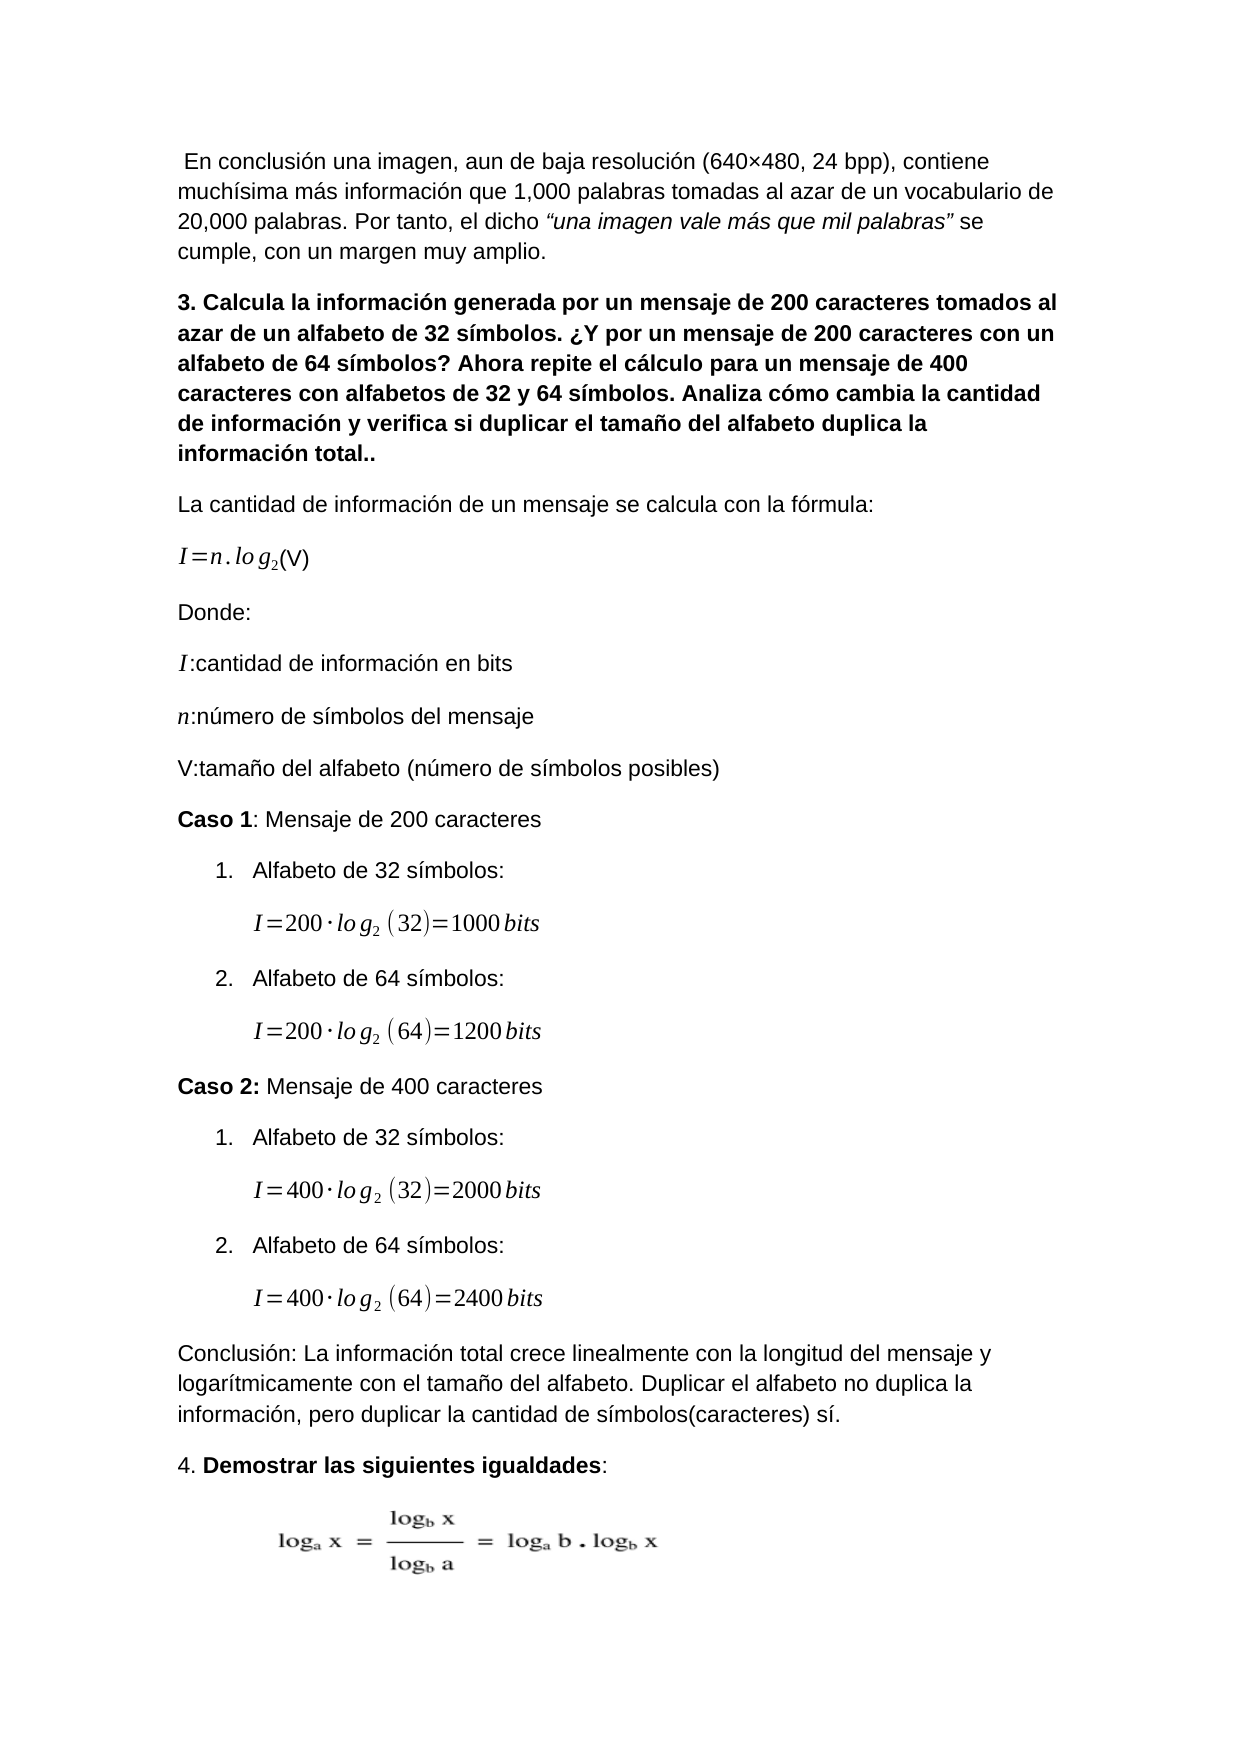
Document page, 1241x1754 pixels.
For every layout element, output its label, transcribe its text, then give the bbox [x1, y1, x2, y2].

picture [278, 1510, 672, 1578]
text En conclusión una imagen, aun de baja resolución (640×480, 24 bpp), contiene muchísima más información que 1,000 palabras tomadas al azar de un vocabulario de 20,000 palabras. Por tanto, el dicho “una imagen vale más que mil palabras” se cumple, con un margen muy amplio. [177, 148, 1063, 264]
text (V) [177, 542, 1063, 574]
text Donde: [177, 598, 1063, 625]
text V:tamaño del alfabeto (número de símbolos posibles) [177, 755, 1063, 781]
text :cantidad de información en bits [177, 649, 1063, 677]
text Caso 1: Mensaje de 200 caracteres [177, 806, 1063, 832]
list Alfabeto de 32 símbolos: [215, 1124, 1063, 1150]
list Alfabeto de 32 símbolos: [215, 857, 1063, 883]
list Alfabeto de 64 símbolos: [215, 965, 1063, 991]
text 3. Calcula la información generada por un mensaje de 200 caracteres tomados al azar de un alfabeto de 32 símbolos. ¿Y por un mensaje de 200 caracteres con un alfabeto de 64 símbolos? Ahora repite el cálculo para un mensaje de 400 caracteres con alfabetos de 32 y 64 símbolos. Analiza cómo cambia la cantidad de información y verifica si duplicar el tamaño del alfabeto duplica la información total.. [177, 289, 1063, 467]
text :número de símbolos del mensaje [177, 702, 1063, 730]
text La cantidad de información de un mensaje se calcula con la fórmula: [177, 491, 1063, 518]
text 4. Demostrar las siguientes igualdades: [177, 1452, 1063, 1478]
text Conclusión: La información total crece linealmente con la longitud del mensaje y logarítmicamente con el tamaño del alfabeto. Duplicar el alfabeto no duplica la información, pero duplicar la cantidad de símbolos(caracteres) sí. [177, 1340, 1063, 1427]
text Caso 2: Mensaje de 400 caracteres [177, 1073, 1063, 1099]
list Alfabeto de 64 símbolos: [215, 1232, 1063, 1258]
